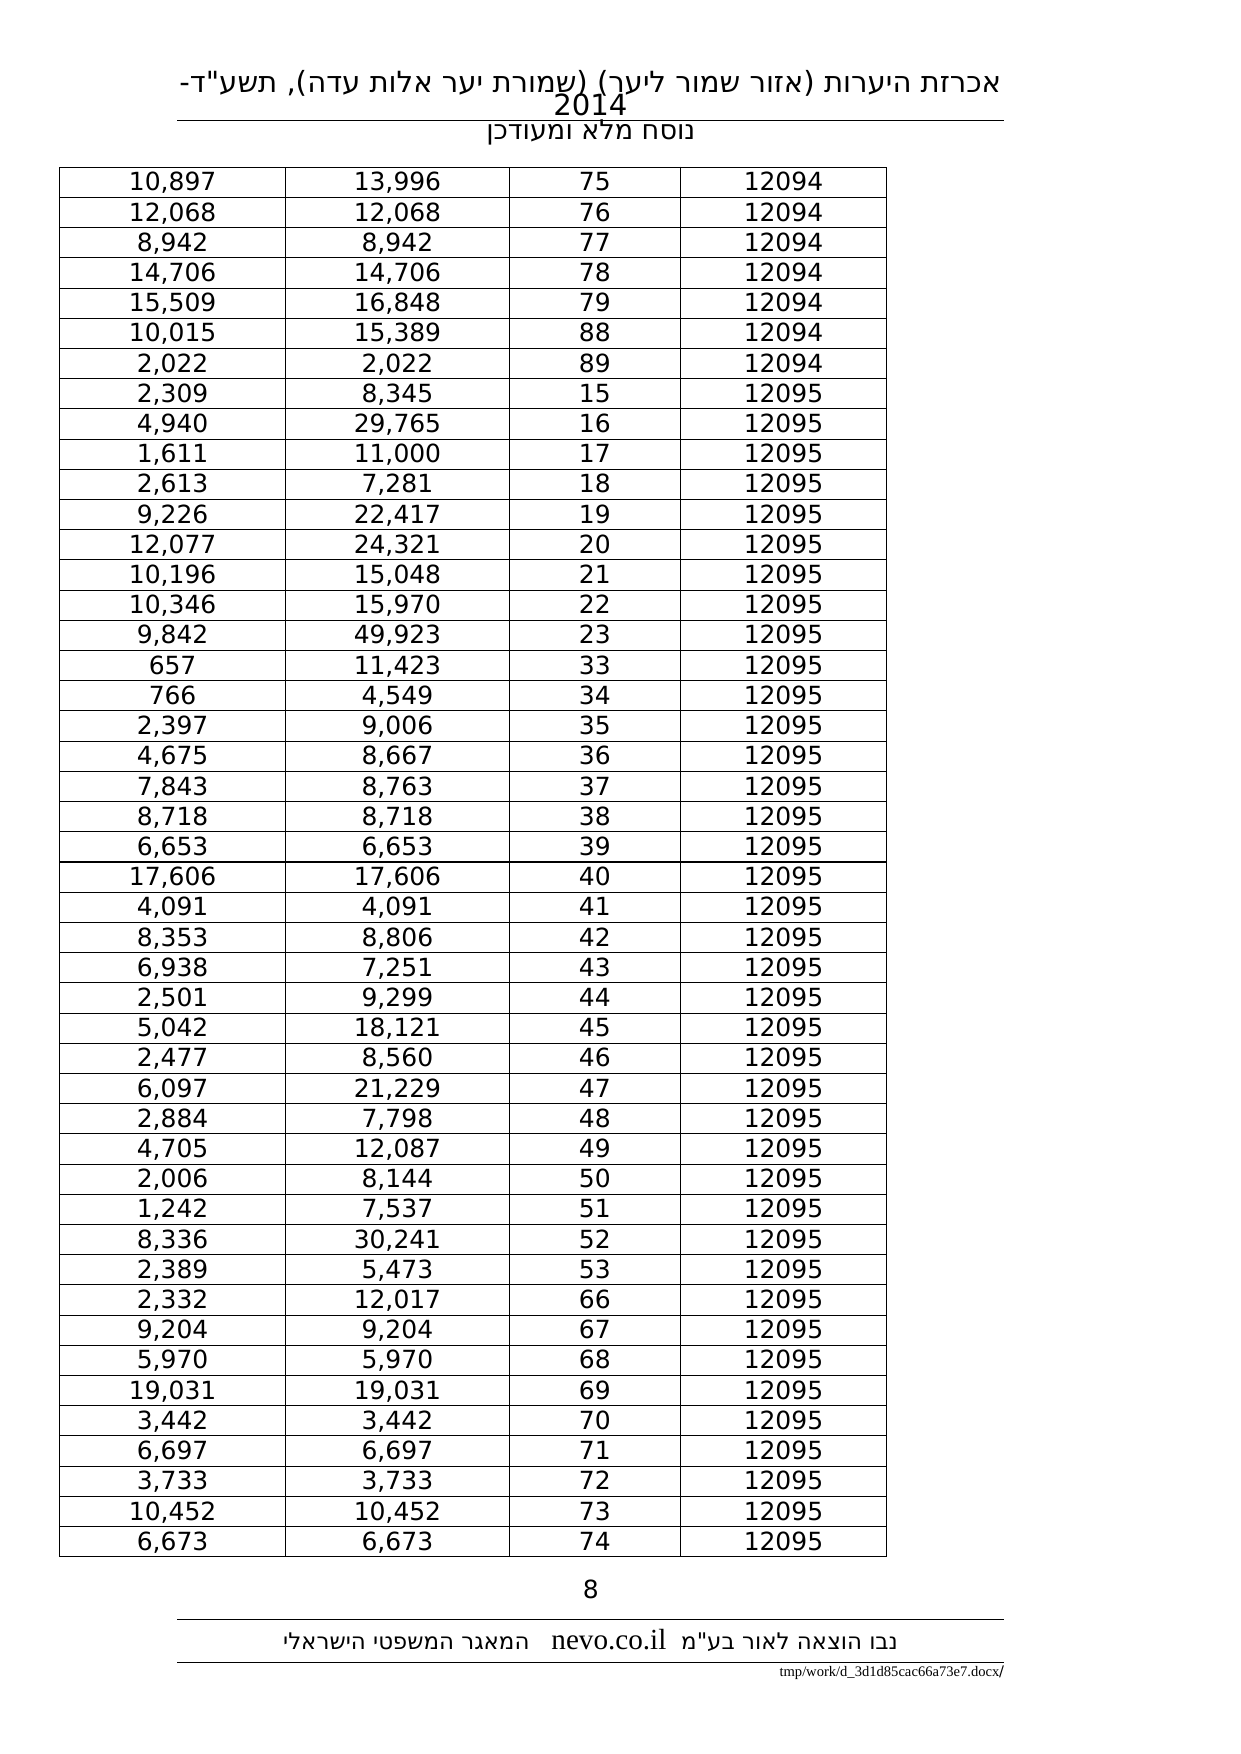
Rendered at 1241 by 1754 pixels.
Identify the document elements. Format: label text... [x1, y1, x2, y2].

table_cell 44 [510, 983, 680, 1012]
table_cell 4,940 [60, 409, 285, 438]
table_cell 8,667 [286, 742, 509, 771]
table_cell 19,031 [286, 1376, 509, 1405]
table_cell 12095 [681, 1165, 886, 1194]
table_cell 2,884 [60, 1104, 285, 1133]
table_cell 10,897 [60, 168, 285, 197]
table_cell 17,606 [60, 863, 285, 892]
table_cell 1,242 [60, 1195, 285, 1224]
table_cell 48 [510, 1104, 680, 1133]
table_cell 12095 [681, 470, 886, 499]
table_cell 9,842 [60, 621, 285, 650]
table_cell 35 [510, 711, 680, 741]
table_cell 12095 [681, 1104, 886, 1133]
table_cell 33 [510, 651, 680, 680]
table_cell 12095 [681, 1014, 886, 1043]
table_cell 2,006 [60, 1165, 285, 1194]
table_cell 12095 [681, 1044, 886, 1073]
table_cell 12095 [681, 379, 886, 408]
table_cell 12095 [681, 1225, 886, 1254]
table_cell 12094 [681, 319, 886, 348]
table_cell 29,765 [286, 409, 509, 438]
table_cell 19,031 [60, 1376, 285, 1405]
table_cell 12095 [681, 772, 886, 801]
table_cell 17,606 [286, 863, 509, 892]
table_cell 40 [510, 863, 680, 892]
table_cell 17 [510, 440, 680, 469]
table_cell 9,204 [60, 1316, 285, 1345]
table_cell 12095 [681, 591, 886, 620]
table_cell 7,281 [286, 470, 509, 499]
table_cell 12095 [681, 1134, 886, 1163]
table_cell 51 [510, 1195, 680, 1224]
table_cell 12095 [681, 1255, 886, 1284]
table_cell 15,970 [286, 591, 509, 620]
table_cell 12095 [681, 1406, 886, 1435]
table_cell 68 [510, 1346, 680, 1375]
table_cell 41 [510, 893, 680, 922]
table_cell 6,673 [60, 1527, 285, 1556]
table_cell 8,942 [286, 228, 509, 257]
table_cell 12095 [681, 651, 886, 680]
table_cell 15 [510, 379, 680, 408]
table_cell 12095 [681, 983, 886, 1012]
table_cell 2,309 [60, 379, 285, 408]
table_cell 12094 [681, 289, 886, 318]
table_cell 18 [510, 470, 680, 499]
table_cell 15,048 [286, 560, 509, 589]
table_cell 6,697 [286, 1436, 509, 1466]
table_cell 72 [510, 1467, 680, 1496]
table_cell 3,442 [286, 1406, 509, 1435]
table_cell 71 [510, 1436, 680, 1466]
table_cell 45 [510, 1014, 680, 1043]
table_cell 22 [510, 591, 680, 620]
table_cell 4,705 [60, 1134, 285, 1163]
table_cell 12,068 [286, 198, 509, 227]
table_cell 12095 [681, 500, 886, 529]
table_cell 8,718 [286, 802, 509, 831]
table_cell 6,653 [60, 832, 285, 861]
table_cell 6,938 [60, 953, 285, 982]
table_cell 78 [510, 258, 680, 287]
table_cell 5,042 [60, 1014, 285, 1043]
table_cell 14,706 [286, 258, 509, 287]
table_cell 2,389 [60, 1255, 285, 1284]
table_cell 13,996 [286, 168, 509, 197]
table_cell 12,077 [60, 530, 285, 559]
table_cell 19 [510, 500, 680, 529]
table_cell 9,204 [286, 1316, 509, 1345]
table_cell 8,942 [60, 228, 285, 257]
table_cell 12095 [681, 621, 886, 650]
table_cell 12095 [681, 1316, 886, 1345]
table_cell 2,397 [60, 711, 285, 741]
table_cell 66 [510, 1285, 680, 1314]
table_cell 4,549 [286, 681, 509, 710]
table_cell 9,226 [60, 500, 285, 529]
table_cell 8,560 [286, 1044, 509, 1073]
table_cell 49 [510, 1134, 680, 1163]
table_cell 12095 [681, 530, 886, 559]
table_cell 12095 [681, 681, 886, 710]
table_cell 12095 [681, 1376, 886, 1405]
table_cell 67 [510, 1316, 680, 1345]
table_cell 73 [510, 1497, 680, 1526]
table_cell 12095 [681, 893, 886, 922]
table_cell 10,196 [60, 560, 285, 589]
table_cell 6,097 [60, 1074, 285, 1103]
table_cell 74 [510, 1527, 680, 1556]
table_cell 39 [510, 832, 680, 861]
table_cell 12,068 [60, 198, 285, 227]
table_cell 10,452 [60, 1497, 285, 1526]
table_cell 34 [510, 681, 680, 710]
table_cell 5,970 [60, 1346, 285, 1375]
table_cell 24,321 [286, 530, 509, 559]
table_cell 5,970 [286, 1346, 509, 1375]
table_cell 7,251 [286, 953, 509, 982]
table_cell 12,087 [286, 1134, 509, 1163]
table_cell 8,353 [60, 923, 285, 952]
table_cell 12095 [681, 863, 886, 892]
table_cell 9,006 [286, 711, 509, 741]
table_cell 12095 [681, 560, 886, 589]
table_cell 12095 [681, 1436, 886, 1466]
table_cell 42 [510, 923, 680, 952]
table_cell 12095 [681, 923, 886, 952]
table_cell 12095 [681, 953, 886, 982]
table_cell 5,473 [286, 1255, 509, 1284]
table_cell 10,346 [60, 591, 285, 620]
table_cell 12094 [681, 258, 886, 287]
table_cell 88 [510, 319, 680, 348]
table_cell 21,229 [286, 1074, 509, 1103]
table_cell 12095 [681, 1467, 886, 1496]
table_cell 15,509 [60, 289, 285, 318]
table_cell 53 [510, 1255, 680, 1284]
table_cell 12095 [681, 1285, 886, 1314]
table_cell 11,000 [286, 440, 509, 469]
table_cell 12094 [681, 228, 886, 257]
table_cell 3,442 [60, 1406, 285, 1435]
table_cell 10,452 [286, 1497, 509, 1526]
table_cell 3,733 [60, 1467, 285, 1496]
table_cell 4,091 [60, 893, 285, 922]
table_cell 20 [510, 530, 680, 559]
table_cell 12095 [681, 832, 886, 861]
table_cell 6,653 [286, 832, 509, 861]
table_cell 7,843 [60, 772, 285, 801]
table_cell 2,477 [60, 1044, 285, 1073]
table_cell 12095 [681, 802, 886, 831]
table_cell 18,121 [286, 1014, 509, 1043]
table_cell 8,336 [60, 1225, 285, 1254]
table_cell 50 [510, 1165, 680, 1194]
table_cell 8,763 [286, 772, 509, 801]
table_cell 766 [60, 681, 285, 710]
table_cell 12094 [681, 198, 886, 227]
table_cell 2,022 [60, 349, 285, 378]
table_cell 12095 [681, 1195, 886, 1224]
table_cell 75 [510, 168, 680, 197]
table_cell 21 [510, 560, 680, 589]
table_cell 52 [510, 1225, 680, 1254]
table_cell 16,848 [286, 289, 509, 318]
table_cell 2,613 [60, 470, 285, 499]
table_cell 89 [510, 349, 680, 378]
table_cell 12095 [681, 409, 886, 438]
table_cell 1,611 [60, 440, 285, 469]
table_cell 12095 [681, 1074, 886, 1103]
table_cell 12095 [681, 711, 886, 741]
table_cell 2,332 [60, 1285, 285, 1314]
table_cell 69 [510, 1376, 680, 1405]
table_cell 9,299 [286, 983, 509, 1012]
table_cell 38 [510, 802, 680, 831]
table_cell 4,675 [60, 742, 285, 771]
table_cell 22,417 [286, 500, 509, 529]
table_cell 10,015 [60, 319, 285, 348]
table_cell 2,501 [60, 983, 285, 1012]
table_cell 12095 [681, 440, 886, 469]
table_cell 47 [510, 1074, 680, 1103]
table_cell 36 [510, 742, 680, 771]
table_cell 12095 [681, 1527, 886, 1556]
table_cell 3,733 [286, 1467, 509, 1496]
table_cell 657 [60, 651, 285, 680]
table_cell 8,144 [286, 1165, 509, 1194]
table_cell 12095 [681, 1497, 886, 1526]
table_cell 15,389 [286, 319, 509, 348]
table_cell 12095 [681, 1346, 886, 1375]
table_cell 7,537 [286, 1195, 509, 1224]
table_cell 11,423 [286, 651, 509, 680]
table_cell 23 [510, 621, 680, 650]
table_cell 16 [510, 409, 680, 438]
table_cell 14,706 [60, 258, 285, 287]
table_cell 79 [510, 289, 680, 318]
table_cell 12,017 [286, 1285, 509, 1314]
table_cell 8,806 [286, 923, 509, 952]
table_cell 6,673 [286, 1527, 509, 1556]
table_cell 30,241 [286, 1225, 509, 1254]
table_cell 8,718 [60, 802, 285, 831]
table_cell 12094 [681, 349, 886, 378]
table_cell 2,022 [286, 349, 509, 378]
table_cell 37 [510, 772, 680, 801]
table_cell 43 [510, 953, 680, 982]
table_cell 12094 [681, 168, 886, 197]
table_cell 4,091 [286, 893, 509, 922]
table_cell 8,345 [286, 379, 509, 408]
table_cell 7,798 [286, 1104, 509, 1133]
table_cell 76 [510, 198, 680, 227]
table_cell 49,923 [286, 621, 509, 650]
table_cell 12095 [681, 742, 886, 771]
table_cell 46 [510, 1044, 680, 1073]
table_cell 70 [510, 1406, 680, 1435]
table_cell 6,697 [60, 1436, 285, 1466]
table_cell 77 [510, 228, 680, 257]
